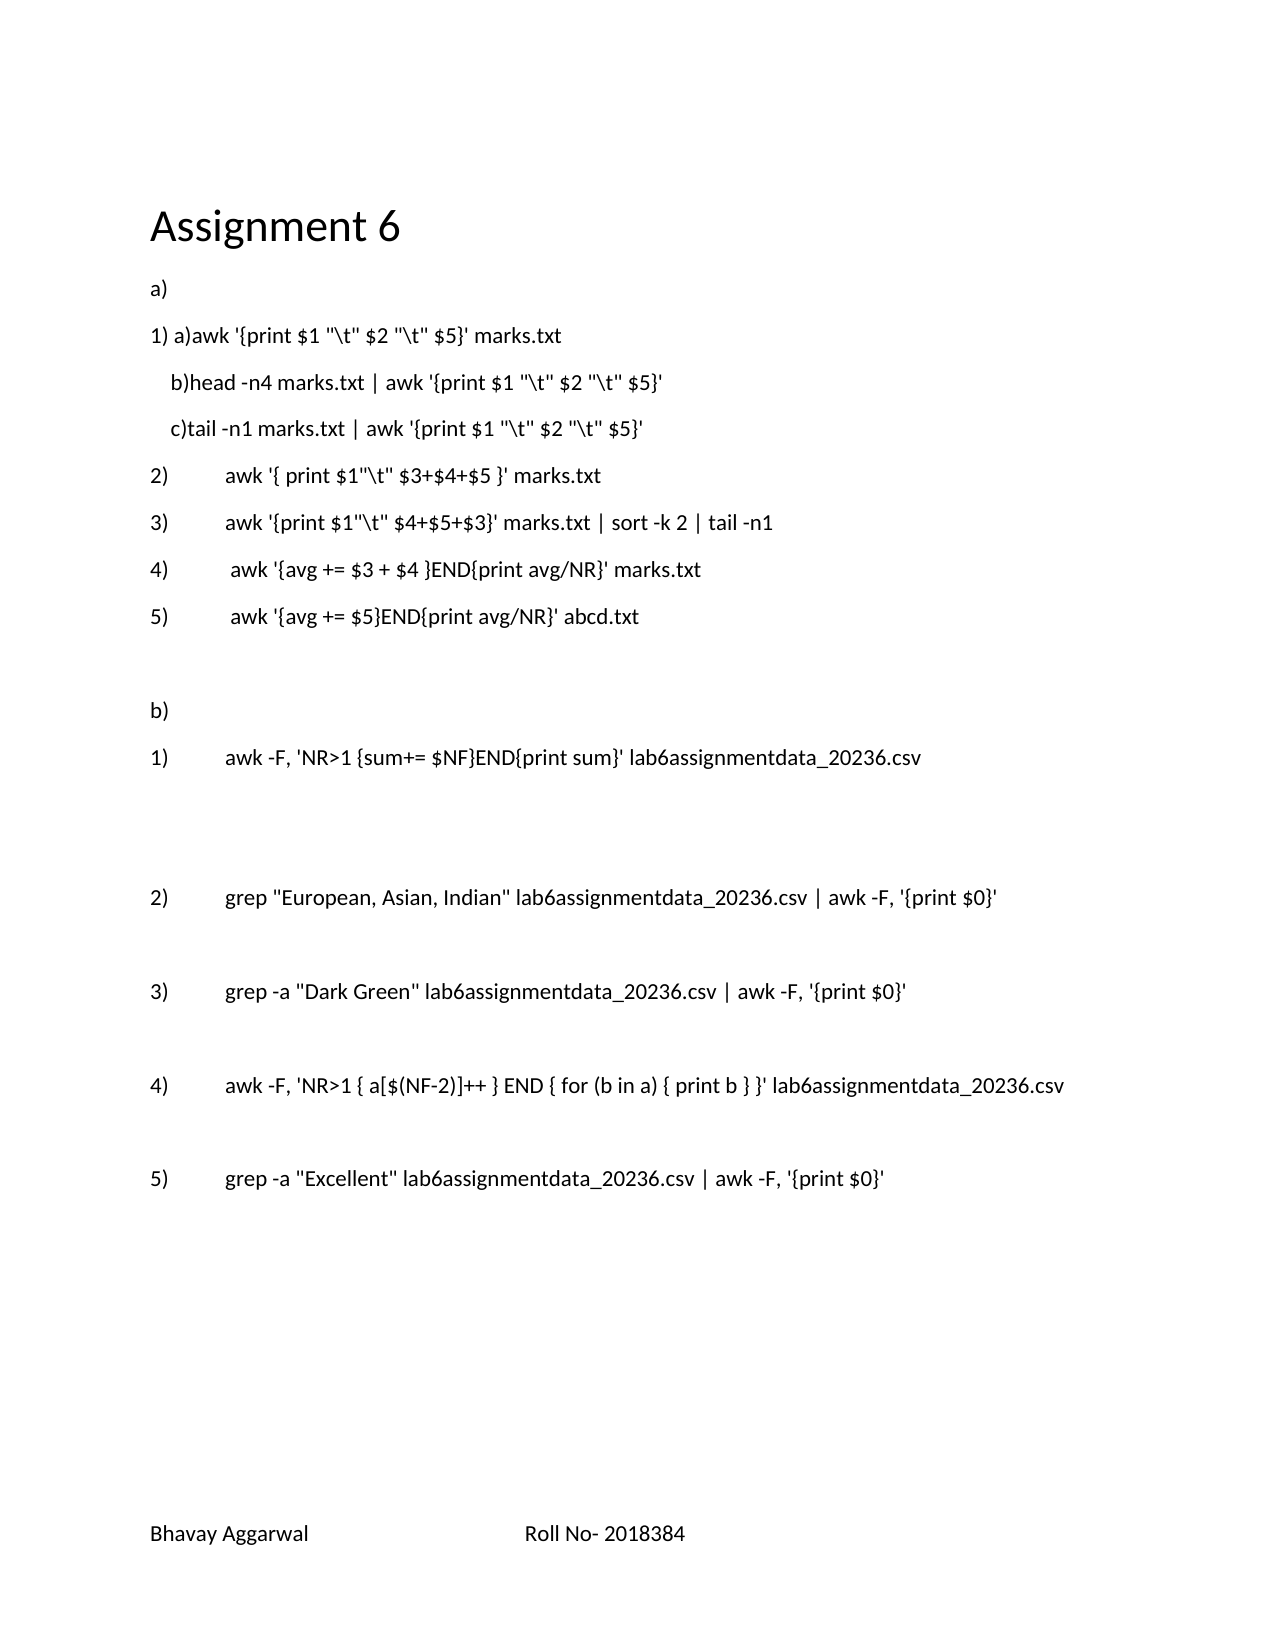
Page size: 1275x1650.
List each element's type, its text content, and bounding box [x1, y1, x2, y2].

text 4) awk -F, 'NR>1 { a[$(NF-2)]++ } END { for (b in a) { print b } }' lab6assignmentdata_20236.csv [150, 1071, 1125, 1099]
text 5) awk '{avg += $5}END{print avg/NR}' abcd.txt [150, 602, 1125, 630]
text c)tail -­n1 marks.txt | awk '{print $1 "\t" $2 "\t" $5}' [150, 414, 1125, 442]
text 5) grep -a "Excellent" lab6assignmentdata_20236.csv | awk -F, '{print $0}' [150, 1164, 1125, 1192]
text Assignment 6 [150, 197, 1125, 253]
text 1) awk -F, 'NR>1 {sum+= $NF}END{print sum}' lab6assignmentdata_20236.csv [150, 743, 1125, 771]
text 2) grep "European, Asian, Indian" lab6assignmentdata_20236.csv | awk -F, '{print $0}' [150, 883, 1125, 911]
text b) [150, 696, 1125, 724]
text b)head -­n4 marks.txt | awk '{print $1 "\t" $2 "\t" $5}' [150, 368, 1125, 396]
text 3) awk '{print $1"\t" $4+$5+$3}' marks.txt | sort -k 2 | tail -n1 [150, 508, 1125, 536]
text 2) awk '{ print $1"\t" $3+$4+$5 }' marks.txt [150, 461, 1125, 489]
text 3) grep -a "Dark Green" lab6assignmentdata_20236.csv | awk -F, '{print $0}' [150, 977, 1125, 1005]
text a) [150, 274, 1125, 302]
text 4) awk '{avg += $3 + $4 }END{print avg/NR}' marks.txt [150, 555, 1125, 583]
text 1) a)awk '{print $1 "\t" $2 "\t" $5}' marks.txt [150, 321, 1125, 349]
